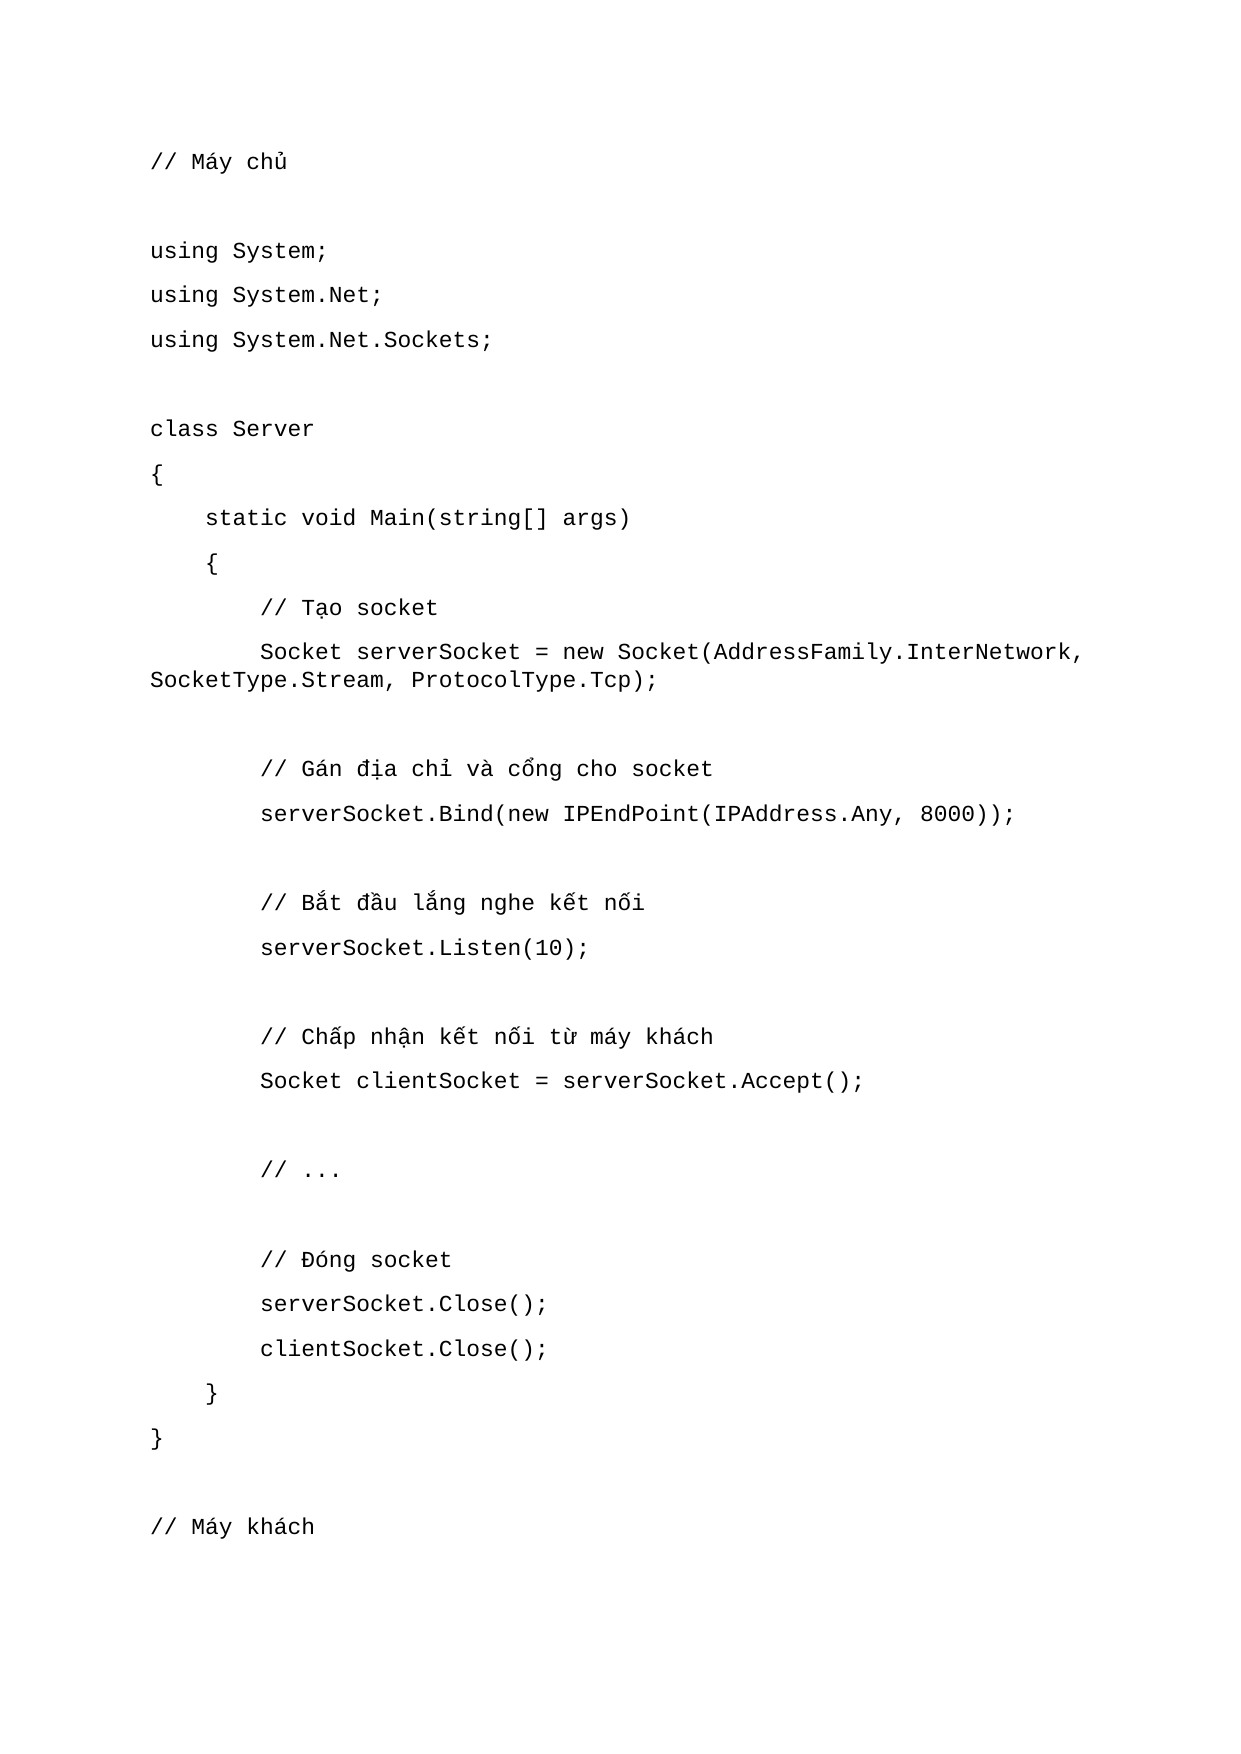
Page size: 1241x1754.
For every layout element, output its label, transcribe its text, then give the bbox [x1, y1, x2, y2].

text // Máy khách [150, 1515, 1090, 1541]
text class Server [150, 417, 1090, 443]
text } [150, 1426, 1090, 1452]
text // Đóng socket [150, 1248, 1090, 1274]
text // Bắt đầu lắng nghe kết nối [150, 891, 1090, 917]
text using System; [150, 239, 1090, 265]
text // Gán địa chỉ và cổng cho socket [150, 757, 1090, 783]
text clientSocket.Close(); [150, 1337, 1090, 1363]
text serverSocket.Close(); [150, 1292, 1090, 1318]
text serverSocket.Listen(10); [150, 936, 1090, 962]
text } [150, 1382, 1090, 1408]
text // Máy chủ [150, 150, 1090, 176]
text using System.Net; [150, 284, 1090, 310]
text // Tạo socket [150, 596, 1090, 622]
text { [150, 551, 1090, 577]
text using System.Net.Sockets; [150, 328, 1090, 354]
text serverSocket.Bind(new IPEndPoint(IPAddress.Any, 8000)); [150, 802, 1090, 828]
text // ... [150, 1159, 1090, 1185]
text Socket clientSocket = serverSocket.Accept(); [150, 1069, 1090, 1096]
text { [150, 462, 1090, 488]
text // Chấp nhận kết nối từ máy khách [150, 1025, 1090, 1051]
text Socket serverSocket = new Socket(AddressFamily.InterNetwork, SocketType.Stream, ProtocolType.Tcp); [150, 640, 1090, 694]
text static void Main(string[] args) [150, 507, 1090, 533]
